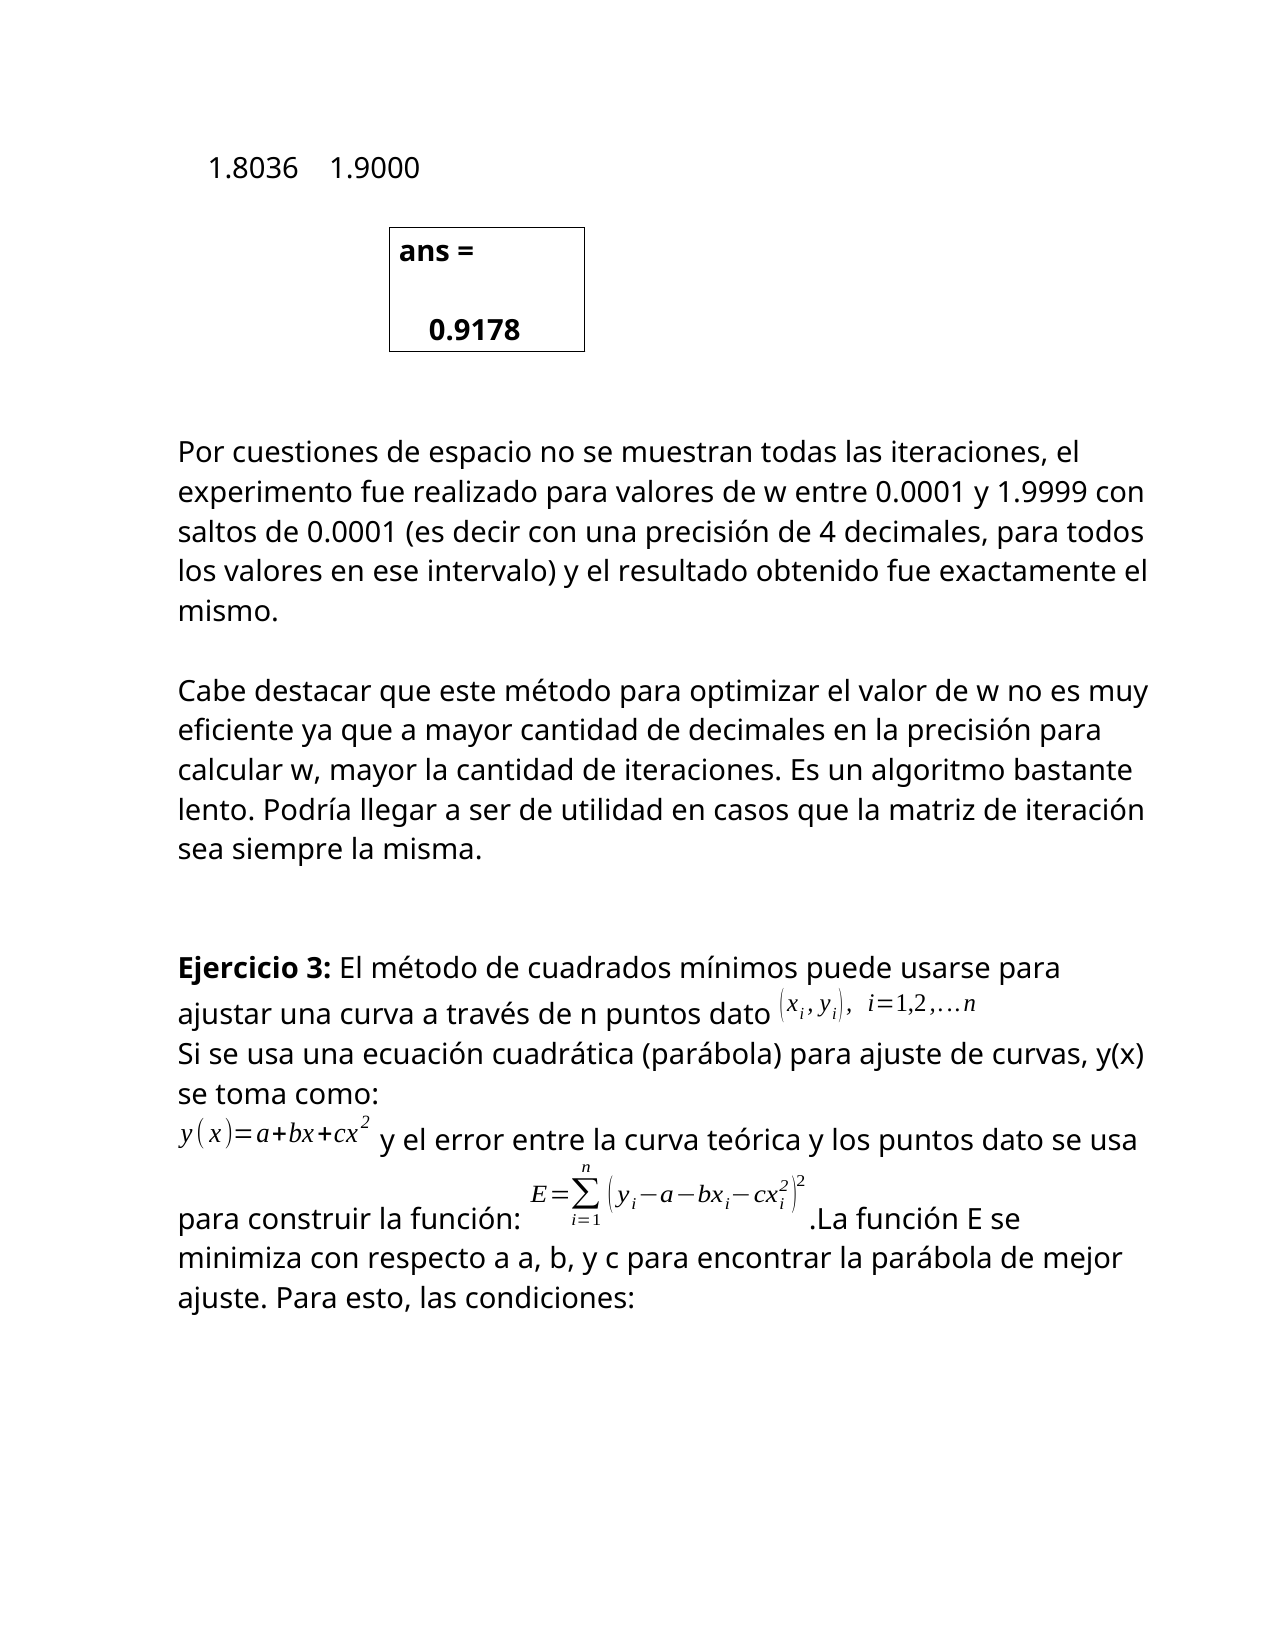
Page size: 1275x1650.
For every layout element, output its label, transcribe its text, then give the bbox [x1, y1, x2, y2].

text ans = [390, 228, 584, 270]
text y el error entre la curva teórica y los puntos dato se usa para construir la función: .La función E se minimiza con respecto a a, b, y c para encontrar la parábola de mejor ajuste. Para esto, las condiciones: [177, 1113, 1152, 1317]
text Cabe destacar que este método para optimizar el valor de w no es muy eficiente ya que a mayor cantidad de decimales en la precisión para calcular w, mayor la cantidad de iteraciones. Es un algoritmo bastante lento. Podría llegar a ser de utilidad en casos que la matriz de iteración sea siempre la misma. [177, 670, 1152, 868]
text Si se usa una ecuación cuadrática (parábola) para ajuste de curvas, y(x) se toma como: [177, 1033, 1152, 1113]
text 1.8036 1.9000 [177, 148, 1152, 187]
text 0.9178 [390, 306, 584, 351]
text Por cuestiones de espacio no se muestran todas las iteraciones, el experimento fue realizado para valores de w entre 0.0001 y 1.9999 con saltos de 0.0001 (es decir con una precisión de 4 decimales, para todos los valores en ese intervalo) y el resultado obtenido fue exactamente el mismo. [177, 432, 1152, 630]
text Ejercicio 3: El método de cuadrados mínimos puede usarse para ajustar una curva a través de n puntos dato [177, 948, 1152, 1033]
